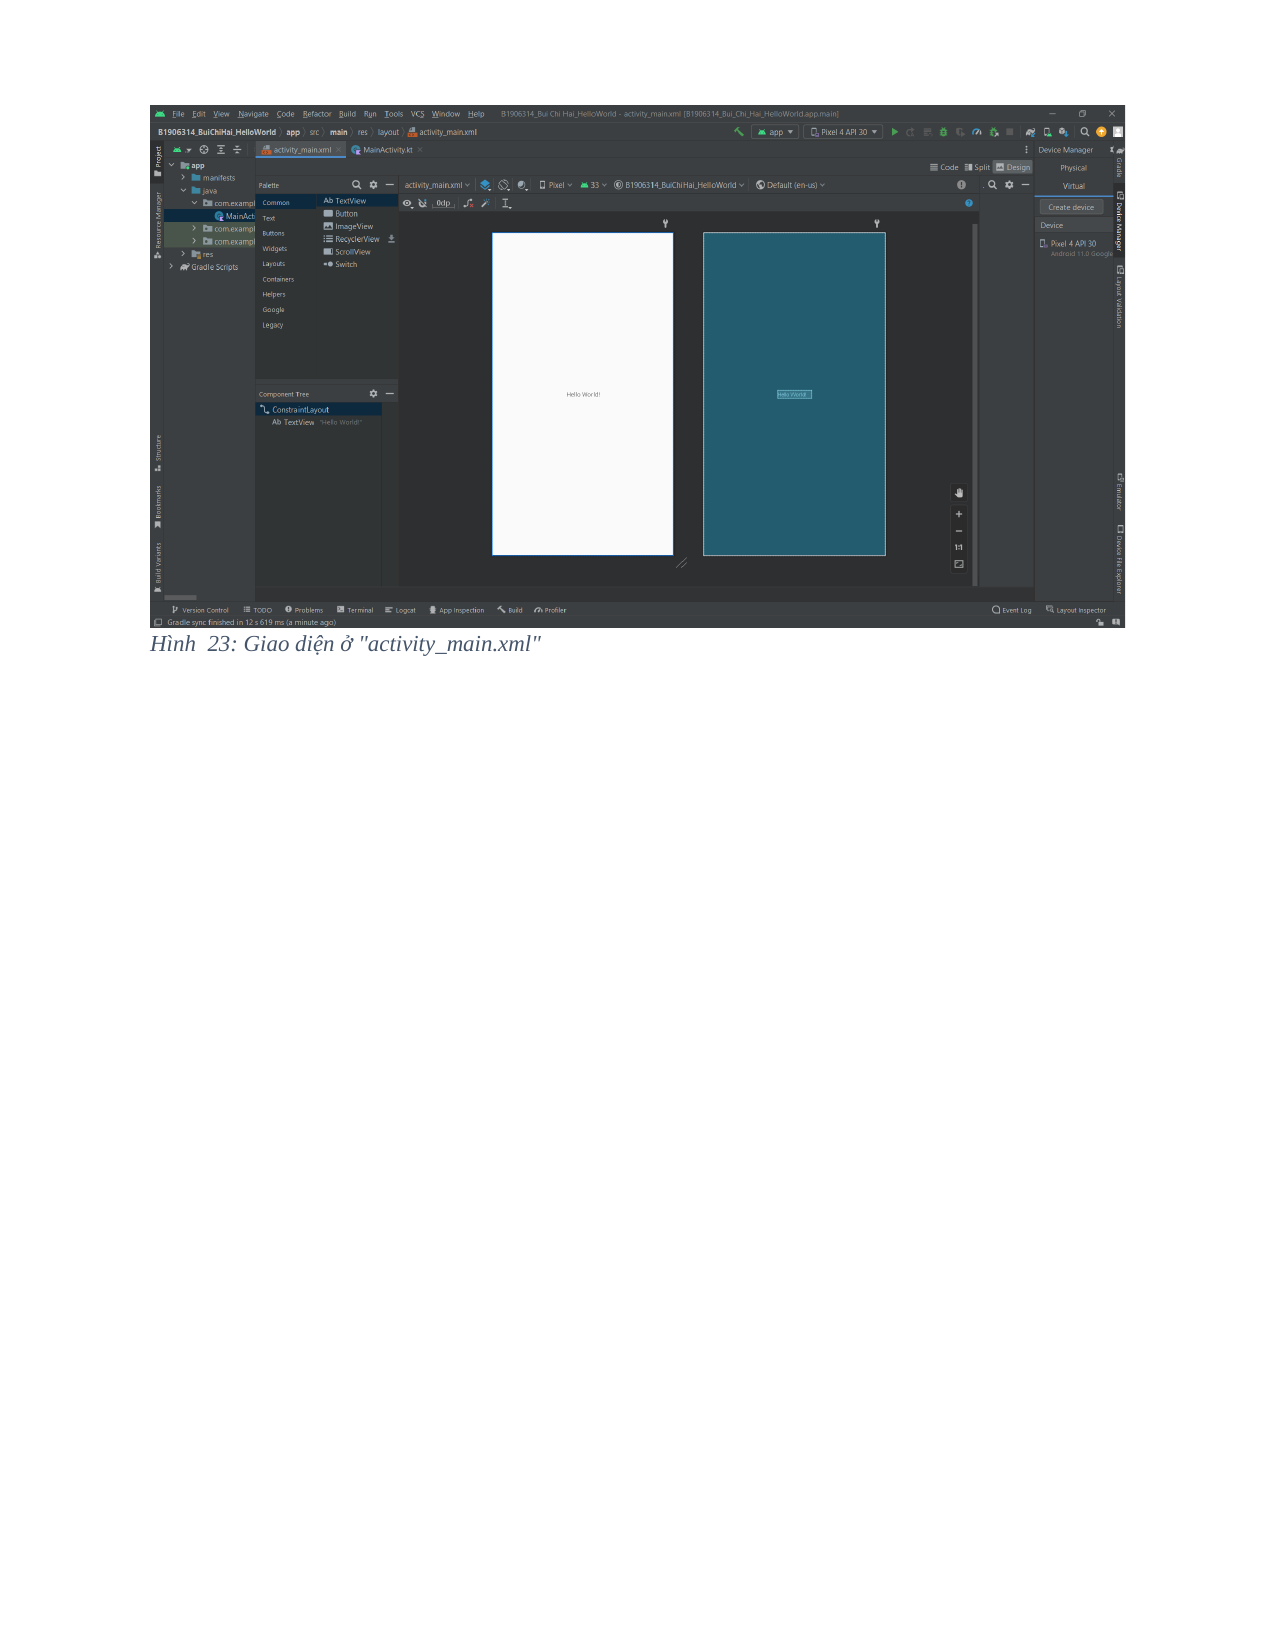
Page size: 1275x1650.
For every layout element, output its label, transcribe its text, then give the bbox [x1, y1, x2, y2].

picture [150, 105, 1125, 628]
text Hình 23: Giao diện ở "activity_main.xml" [150, 630, 1125, 656]
